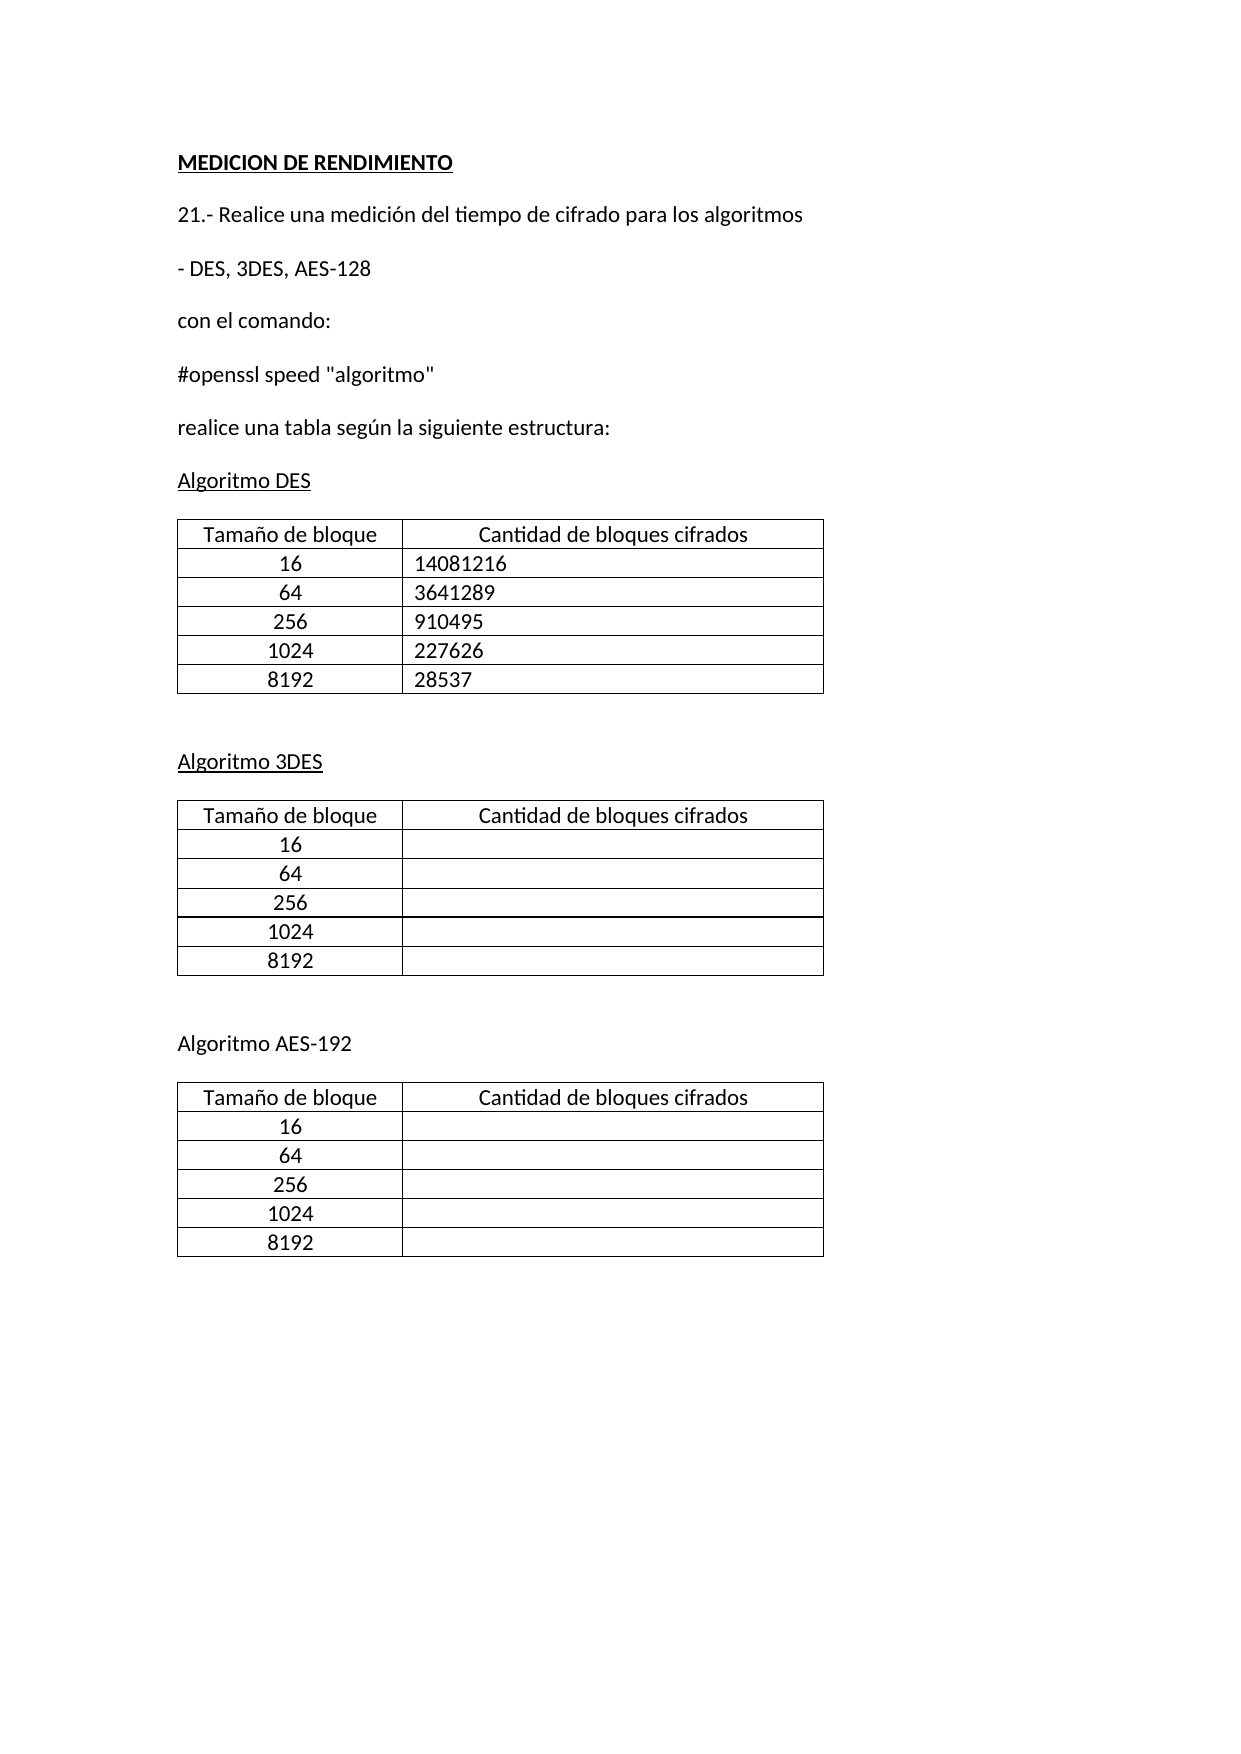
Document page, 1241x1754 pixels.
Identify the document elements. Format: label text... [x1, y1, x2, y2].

table_cell 28537 [403, 665, 823, 693]
table_cell 8192 [178, 1228, 402, 1256]
table_cell [403, 889, 823, 916]
text MEDICION DE RENDIMIENTO [177, 148, 1063, 176]
table_header Cantidad de bloques cifrados [403, 801, 823, 829]
table_cell 16 [178, 1112, 402, 1140]
table_cell 1024 [178, 1199, 402, 1227]
table_cell 14081216 [403, 549, 823, 577]
table_cell 256 [178, 607, 402, 635]
table_cell 64 [178, 578, 402, 606]
table_cell 910495 [403, 607, 823, 635]
table_cell 256 [178, 1170, 402, 1198]
table_cell 256 [178, 889, 402, 916]
text Algoritmo AES-192 [177, 1029, 1063, 1057]
table_cell 64 [178, 1141, 402, 1169]
table_header Tamaño de bloque [178, 801, 402, 829]
table_cell 16 [178, 549, 402, 577]
table_cell 1024 [178, 918, 402, 946]
text con el comando: [177, 307, 1063, 335]
text Algoritmo 3DES [177, 747, 1063, 775]
table_cell [403, 859, 823, 887]
table_header Tamaño de bloque [178, 1083, 402, 1111]
table_cell 3641289 [403, 578, 823, 606]
table_cell [403, 918, 823, 946]
text 21.- Realice una medición del tiempo de cifrado para los algoritmos [177, 201, 1063, 229]
table_cell [403, 947, 823, 974]
table_cell [403, 1112, 823, 1140]
table_cell 64 [178, 859, 402, 887]
table_cell 227626 [403, 636, 823, 664]
table_cell [403, 1141, 823, 1169]
text Algoritmo DES [177, 466, 1063, 494]
table_header Cantidad de bloques cifrados [403, 520, 823, 548]
table_cell 16 [178, 830, 402, 858]
table_cell [403, 1228, 823, 1256]
table_cell 8192 [178, 947, 402, 974]
text realice una tabla según la siguiente estructura: [177, 413, 1063, 441]
table_cell [403, 830, 823, 858]
table_cell [403, 1170, 823, 1198]
table_cell 8192 [178, 665, 402, 693]
table_header Tamaño de bloque [178, 520, 402, 548]
text - DES, 3DES, AES-128 [177, 254, 1063, 282]
table_header Cantidad de bloques cifrados [403, 1083, 823, 1111]
table_cell 1024 [178, 636, 402, 664]
table_cell [403, 1199, 823, 1227]
text #openssl speed "algoritmo" [177, 360, 1063, 388]
